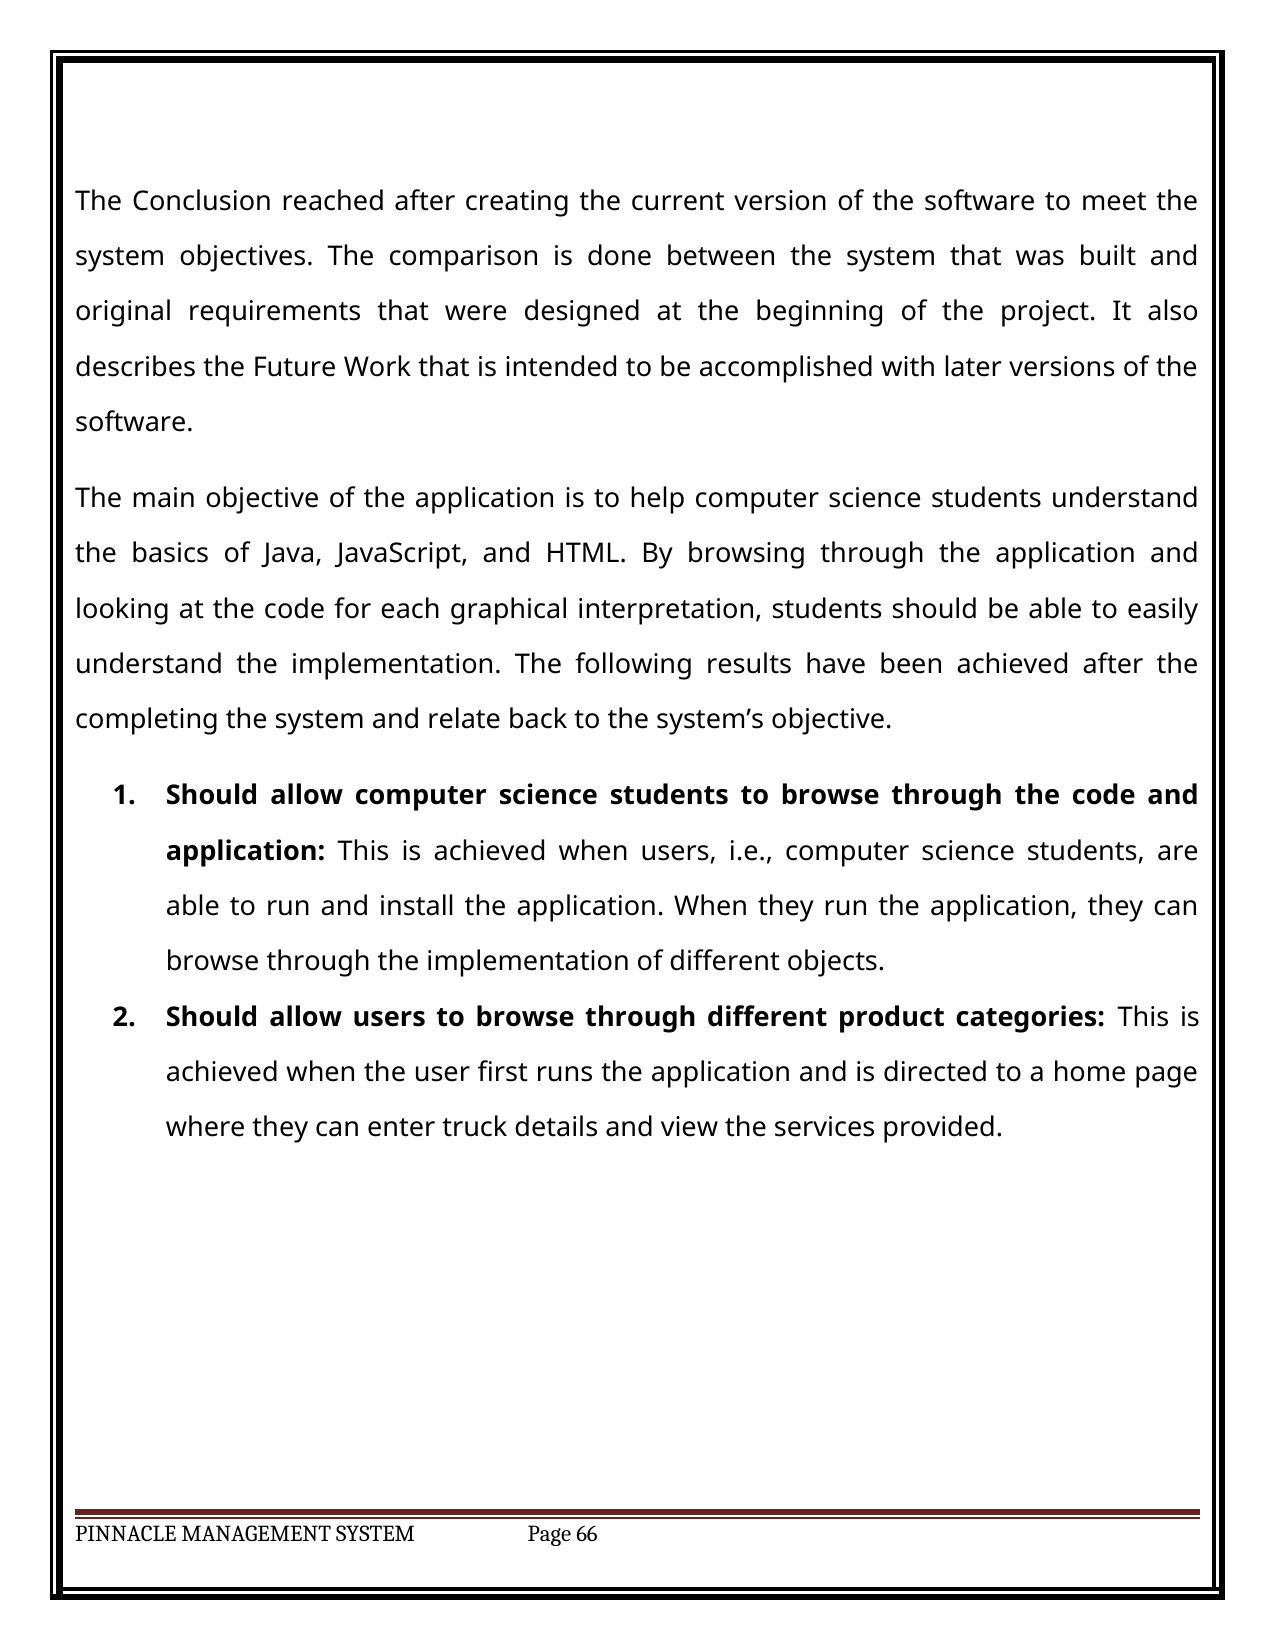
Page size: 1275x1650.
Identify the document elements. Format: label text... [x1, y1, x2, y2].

list Should allow users to browse through different product categories: This is achieved when the user first runs the application and is directed to a home page where they can enter truck details and view the services provided. [112, 997, 1200, 1144]
list Should allow computer science students to browse through the code and application: This is achieved when users, i.e., computer science students, are able to run and install the application. When they run the application, they can browse through the implementation of different objects. [112, 776, 1200, 979]
text The main objective of the application is to help computer science students understand the basics of Java, JavaScript, and HTML. By browsing through the application and looking at the code for each graphical interpretation, students should be able to easily understand the implementation. The following results have been achieved after the completing the system and relate back to the system’s objective. [75, 478, 1200, 737]
text The Conclusion reached after creating the current version of the software to meet the system objectives. The comparison is done between the system that was built and original requirements that were designed at the beginning of the project. It also describes the Future Work that is intended to be accomplished with later versions of the software. [75, 181, 1200, 439]
